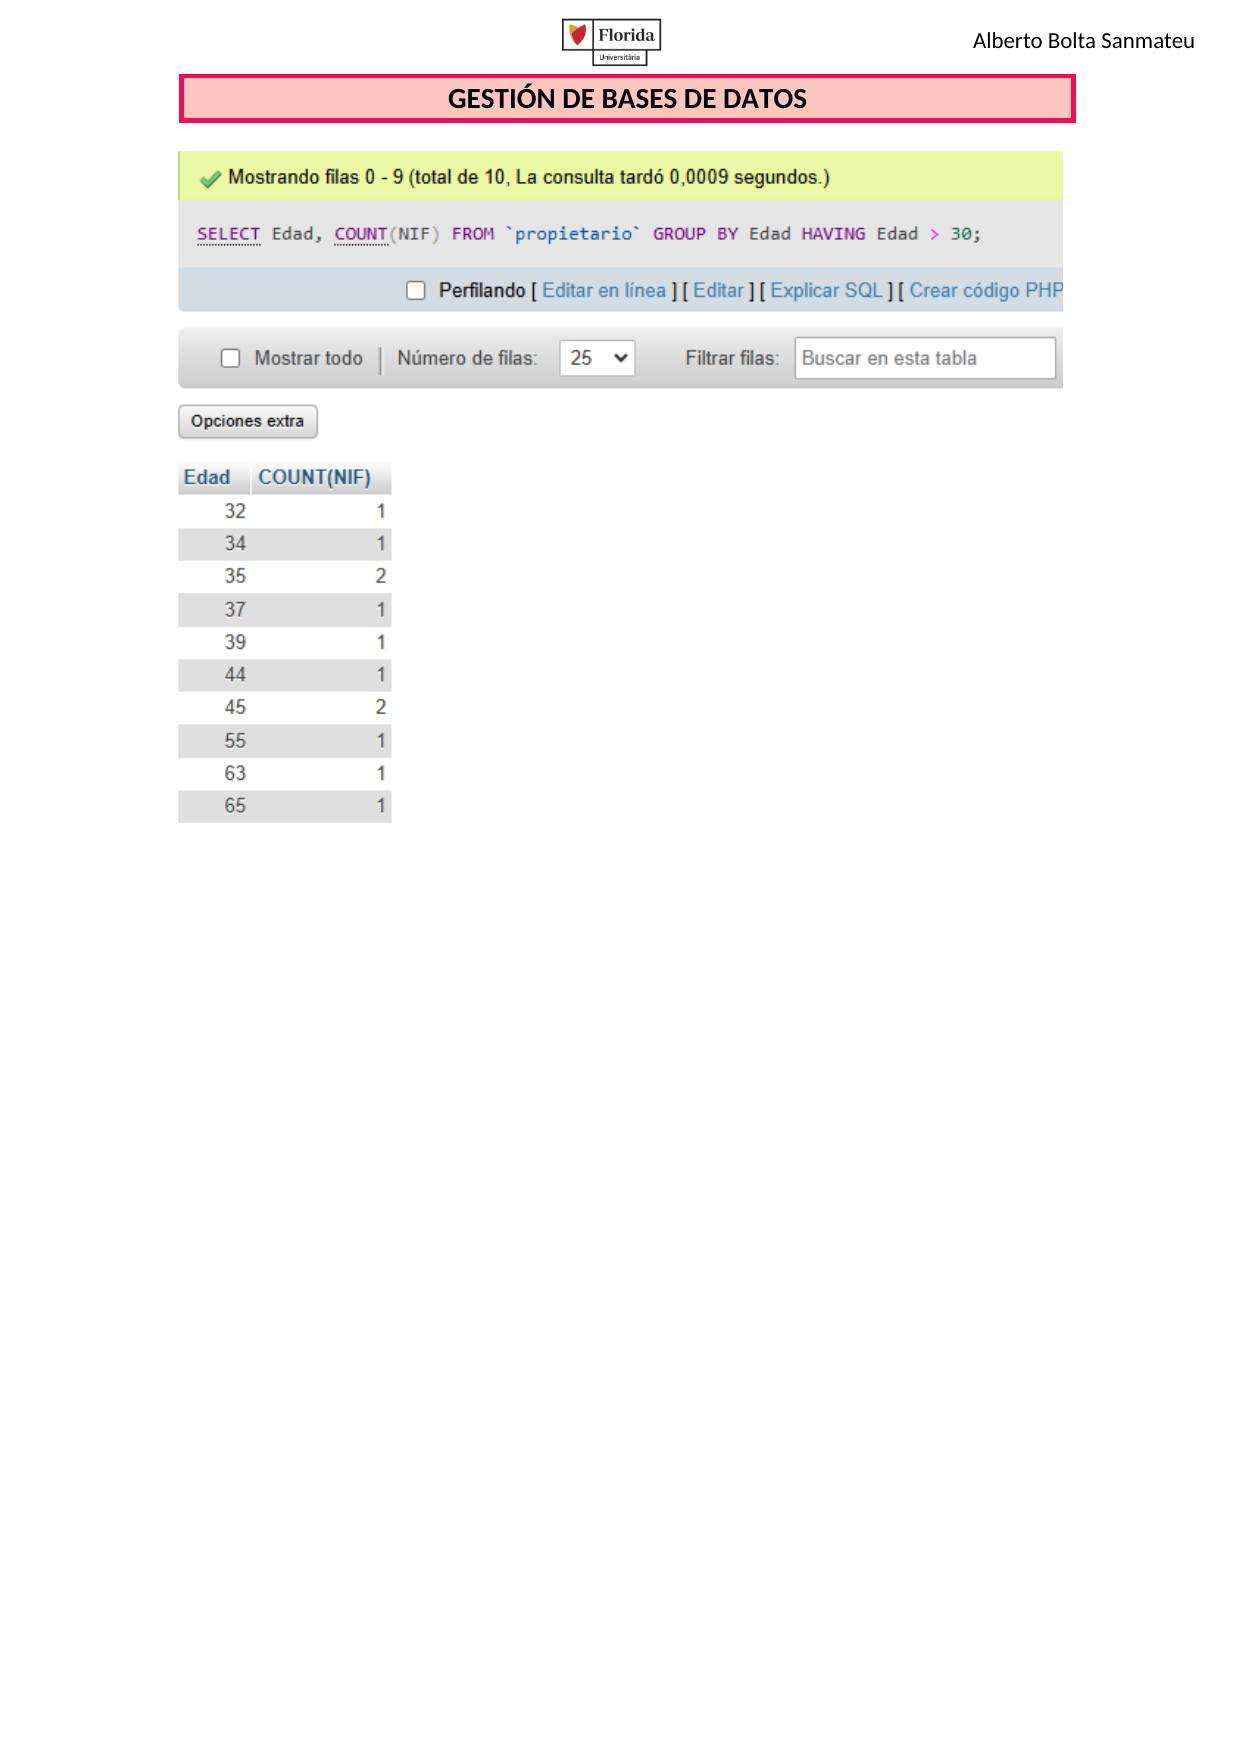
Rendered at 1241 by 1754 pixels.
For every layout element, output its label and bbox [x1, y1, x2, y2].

picture [177, 151, 1063, 829]
picture [558, 16, 665, 69]
